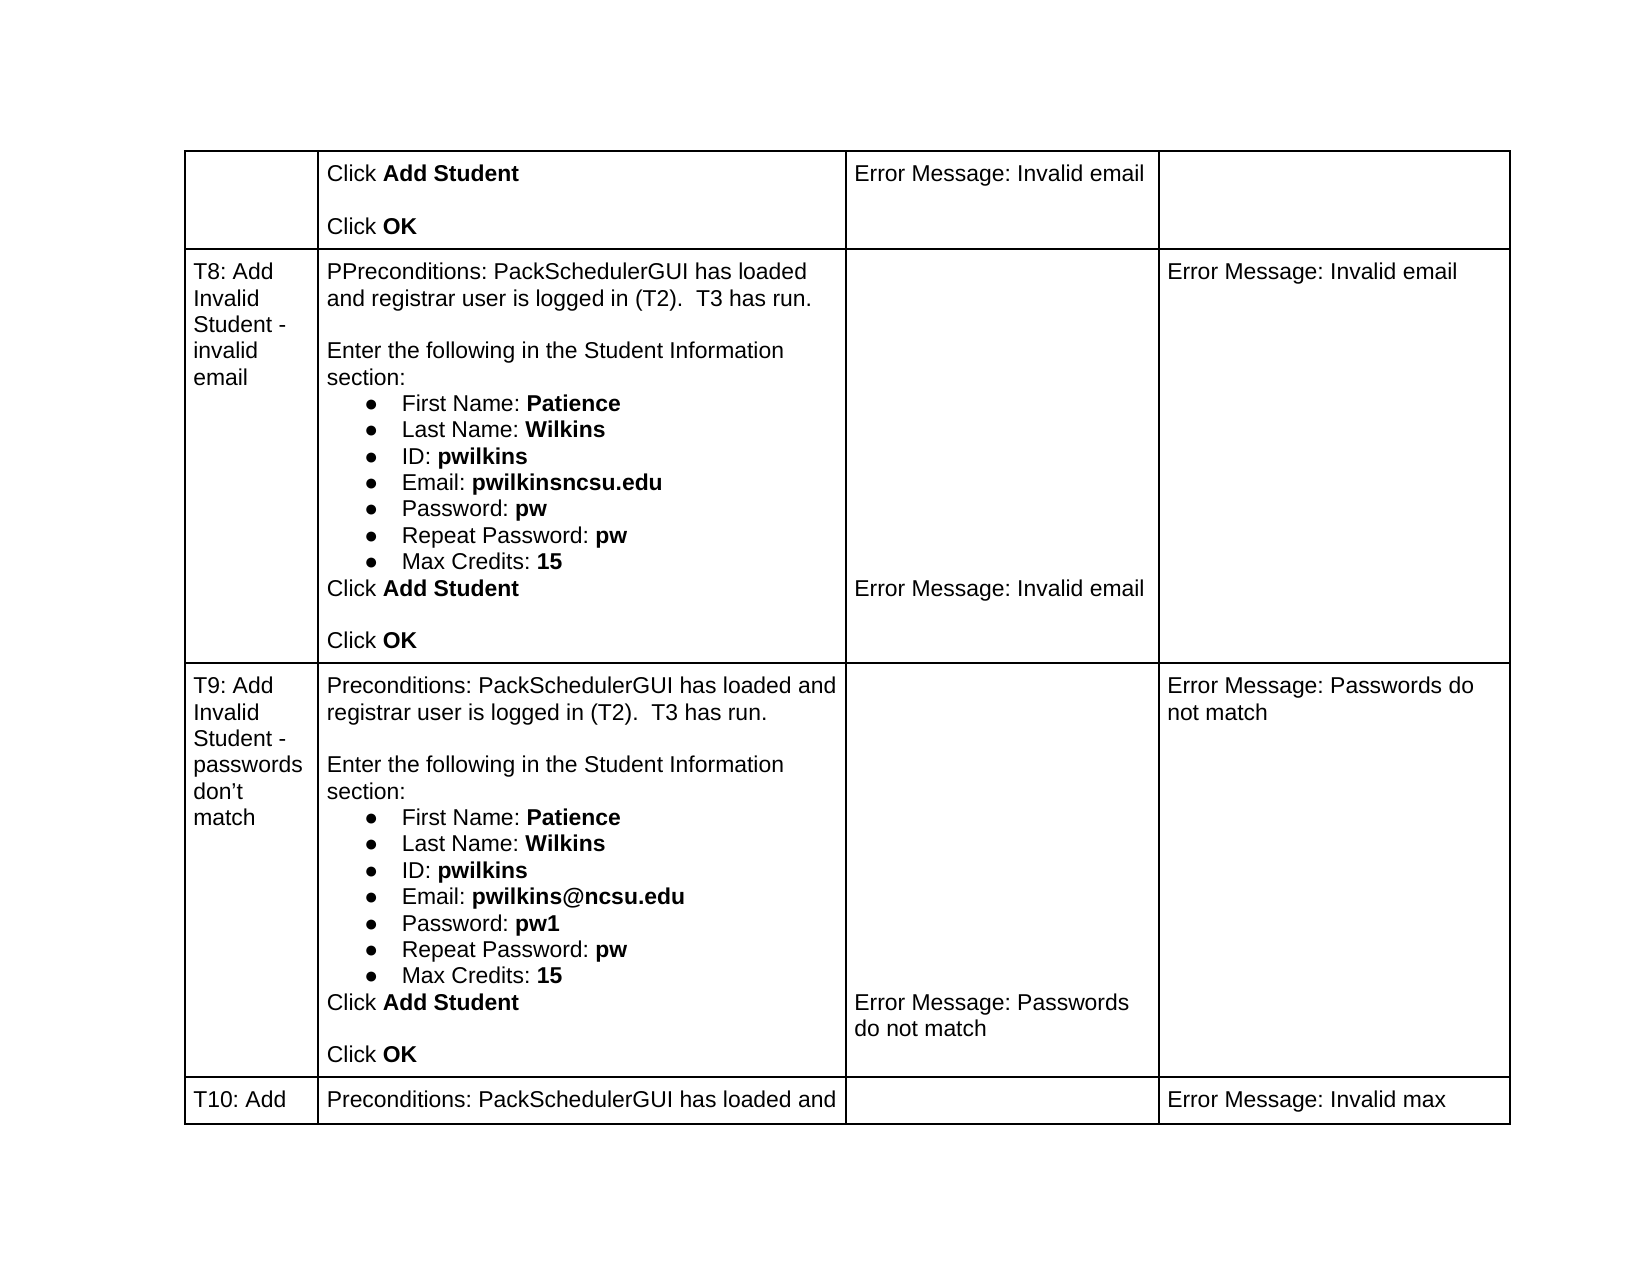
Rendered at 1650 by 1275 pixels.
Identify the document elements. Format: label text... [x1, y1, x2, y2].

table_cell Error Message: Invalid email [847, 250, 1158, 662]
table_cell Error Message: Invalid email [1160, 250, 1509, 662]
table_cell Preconditions: PackSchedulerGUI has loaded and registrar user is logged in (T2). T3 has run. Enter the following in the Student Information section: First Name: Patience Last Name: Wilkins ID: pwilkins Email: pwilkins@ncsu.edu Password: pw1 Repeat Password: pw Max Credits: 15 Click Add Student Click OK [319, 664, 845, 1076]
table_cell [186, 152, 317, 248]
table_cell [847, 1078, 1158, 1123]
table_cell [319, 1078, 845, 1123]
table_cell PPreconditions: PackSchedulerGUI has loaded and registrar user is logged in (T2). T3 has run. Enter the following in the Student Information section: First Name: Patience Last Name: Wilkins ID: pwilkins Email: pwilkinsncsu.edu Password: pw Repeat Password: pw Max Credits: 15 Click Add Student Click OK [319, 250, 845, 662]
table_cell T8: Add Invalid Student - invalid email [186, 250, 317, 662]
table_cell Error Message: Passwords do not match [847, 664, 1158, 1076]
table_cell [1160, 1078, 1509, 1123]
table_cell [186, 1078, 317, 1123]
table_cell Error Message: Passwords do not match [1160, 664, 1509, 1076]
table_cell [1160, 152, 1509, 248]
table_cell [319, 152, 845, 248]
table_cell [847, 152, 1158, 248]
table_cell T9: Add Invalid Student - passwords don’t match [186, 664, 317, 1076]
